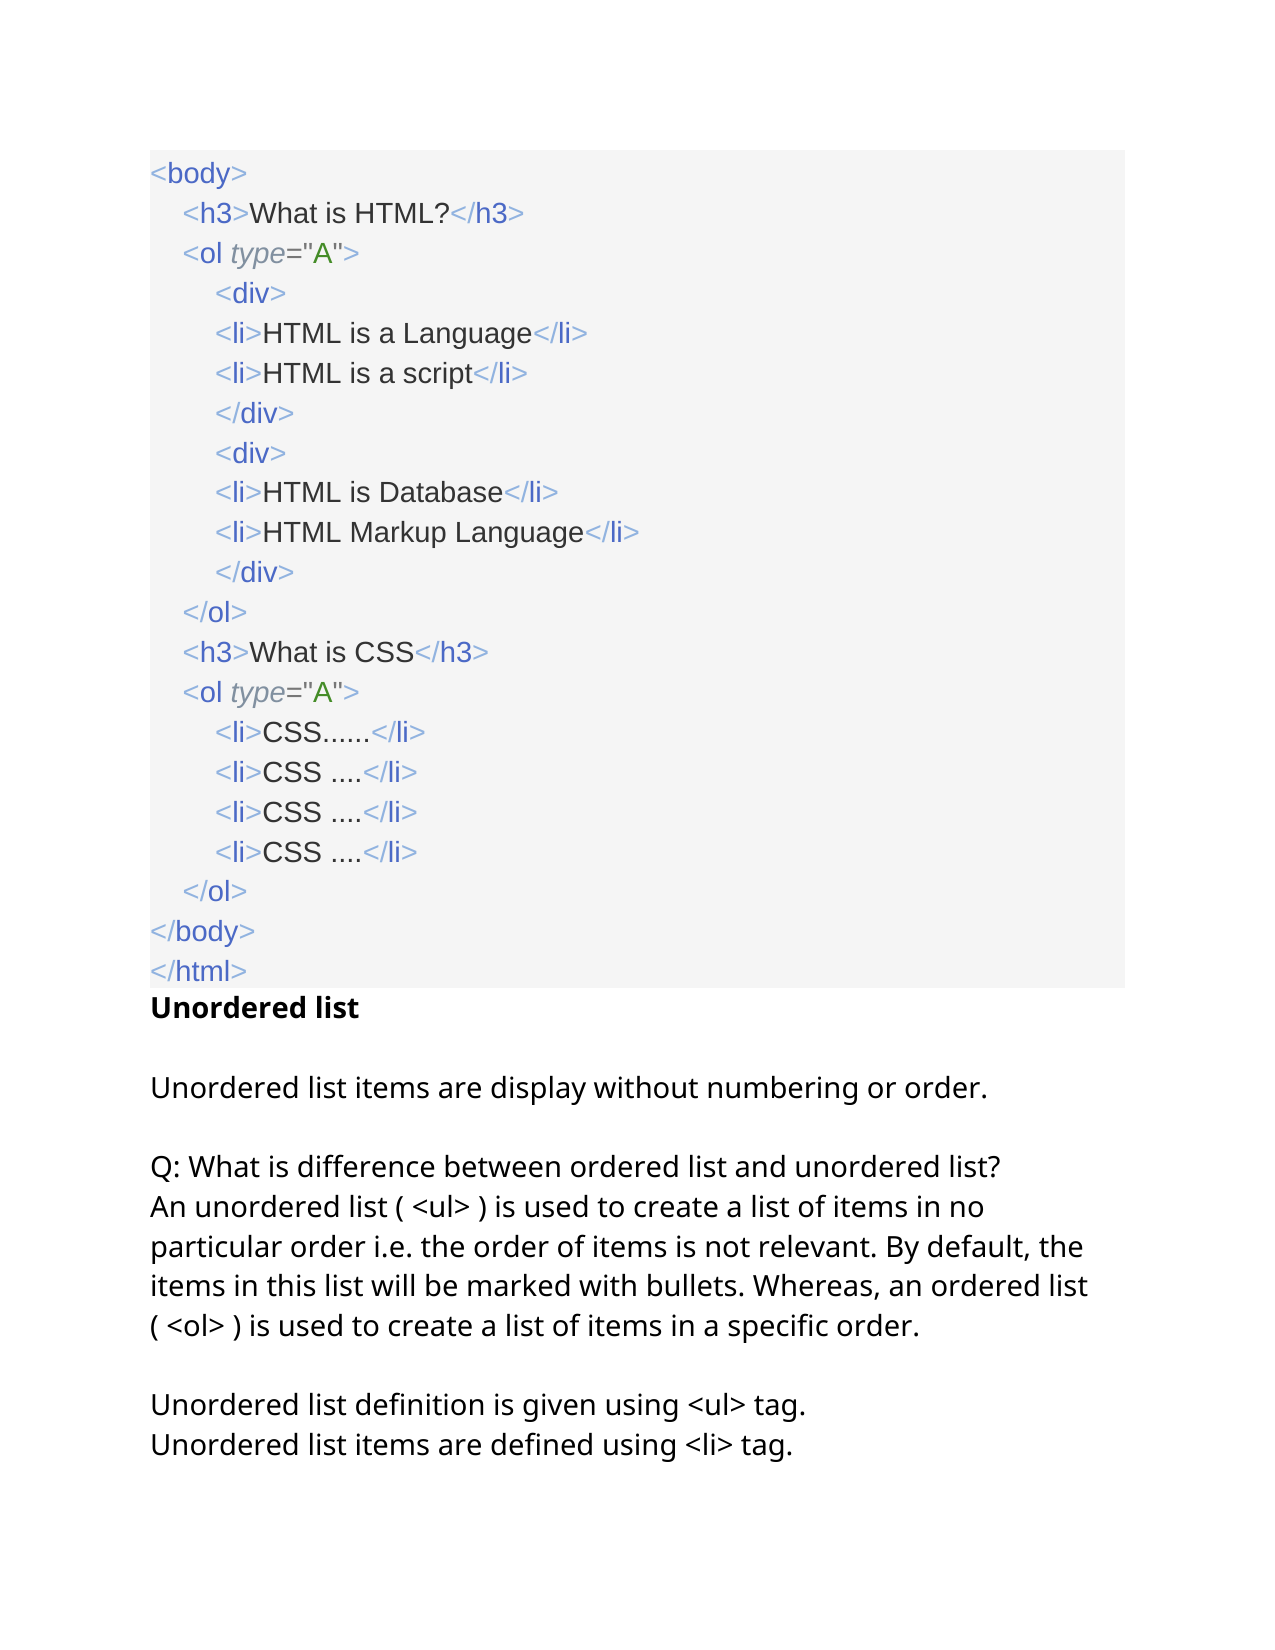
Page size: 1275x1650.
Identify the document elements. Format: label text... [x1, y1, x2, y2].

text <div> [150, 270, 1125, 309]
text Unordered list items are defined using <li> tag. [150, 1424, 1125, 1464]
text <div> [150, 429, 1125, 469]
text <li>HTML is a Language</li> [150, 309, 1125, 349]
text <li>HTML is Database</li> [150, 469, 1125, 509]
text Unordered list definition is given using <ul> tag. [150, 1385, 1125, 1424]
text <body> [150, 150, 1125, 190]
text </html> [150, 948, 1125, 988]
text <li>CSS ....</li> [150, 828, 1125, 868]
text <ol type="A"> [150, 230, 1125, 270]
text </ol> [150, 589, 1125, 629]
text Q: What is difference between ordered list and unordered list? [150, 1147, 1125, 1186]
text <h3>What is HTML?</h3> [150, 190, 1125, 230]
text </ol> [150, 868, 1125, 908]
text Unordered list items are display without numbering or order. [150, 1067, 1125, 1107]
text </div> [150, 549, 1125, 589]
text <h3>What is CSS</h3> [150, 629, 1125, 669]
text <li>CSS ....</li> [150, 788, 1125, 828]
text <li>CSS ....</li> [150, 748, 1125, 788]
text </div> [150, 389, 1125, 429]
text <ol type="A"> [150, 669, 1125, 708]
text Unordered list [150, 988, 1125, 1027]
text An unordered list ( <ul> ) is used to create a list of items in no particular order i.e. the order of items is not relevant. By default, the items in this list will be marked with bullets. Whereas, an ordered list ( <ol> ) is used to create a list of items in a specific order. [921, 1186, 1125, 1345]
text <li>HTML is a script</li> [150, 349, 1125, 389]
text <li>CSS......</li> [150, 708, 1125, 748]
text </body> [150, 908, 1125, 948]
text <li>HTML Markup Language</li> [150, 509, 1125, 549]
